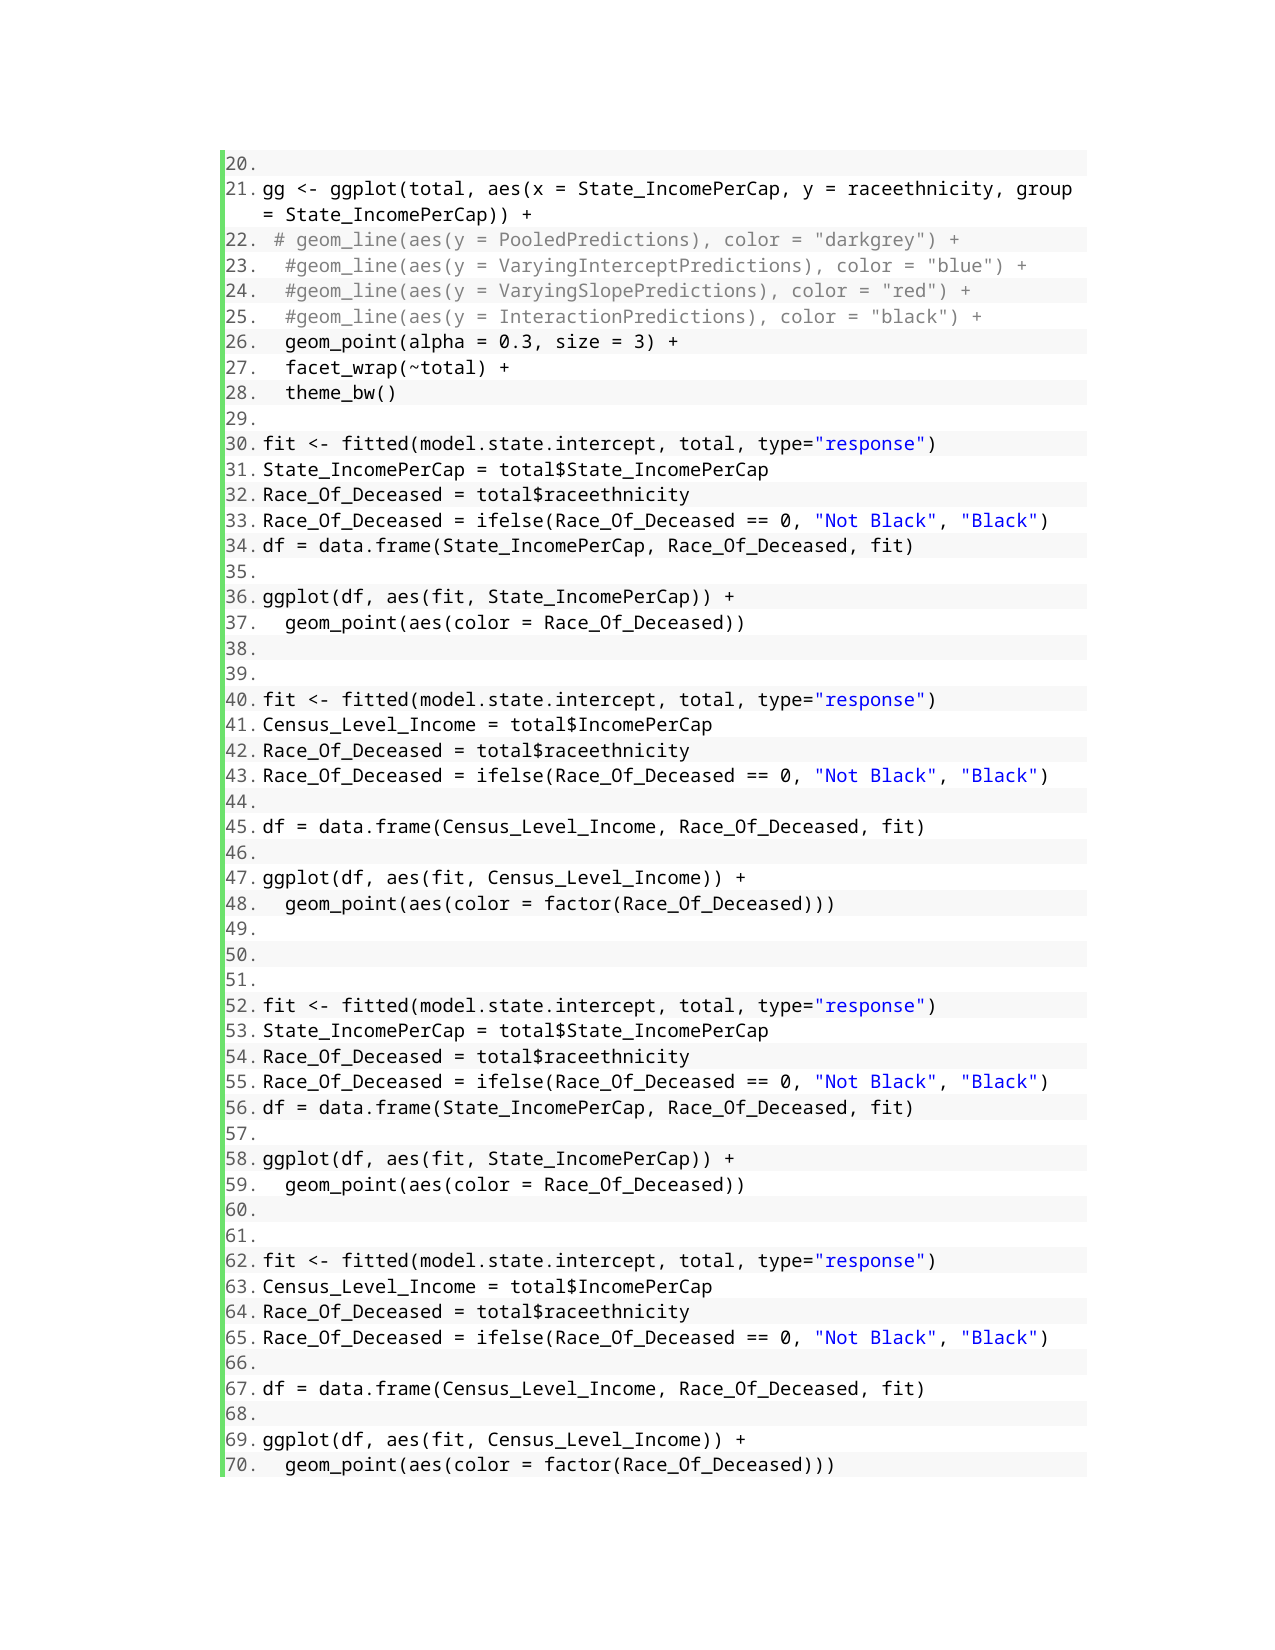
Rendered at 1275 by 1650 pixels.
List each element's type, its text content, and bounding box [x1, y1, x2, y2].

list ggplot(df, aes(fit, State_IncomePerCap)) + [225, 584, 1087, 609]
list geom_point(aes(color = factor(Race_Of_Deceased))) [225, 890, 1087, 916]
list # geom_line(aes(y = PooledPredictions), color = "darkgrey") + [225, 227, 1087, 252]
list State_IncomePerCap = total$State_IncomePerCap [225, 1018, 1087, 1043]
list Race_Of_Deceased = ifelse(Race_Of_Deceased == 0, "Not Black", "Black") [225, 1324, 1087, 1349]
list #geom_line(aes(y = InteractionPredictions), color = "black") + [225, 303, 1087, 329]
list geom_point(aes(color = factor(Race_Of_Deceased))) [225, 1452, 1087, 1477]
list fit <- fitted(model.state.intercept, total, type="response") [225, 431, 1087, 456]
list Race_Of_Deceased = total$raceethnicity [225, 737, 1087, 762]
list #geom_line(aes(y = VaryingSlopePredictions), color = "red") + [225, 278, 1087, 303]
list fit <- fitted(model.state.intercept, total, type="response") [225, 1247, 1087, 1273]
list geom_point(aes(color = Race_Of_Deceased)) [225, 1171, 1087, 1196]
list df = data.frame(State_IncomePerCap, Race_Of_Deceased, fit) [225, 533, 1087, 558]
list geom_point(alpha = 0.3, size = 3) + [225, 329, 1087, 354]
list State_IncomePerCap = total$State_IncomePerCap [225, 456, 1087, 482]
list df = data.frame(State_IncomePerCap, Race_Of_Deceased, fit) [225, 1094, 1087, 1120]
list geom_point(aes(color = Race_Of_Deceased)) [225, 609, 1087, 635]
list Race_Of_Deceased = ifelse(Race_Of_Deceased == 0, "Not Black", "Black") [225, 1069, 1087, 1094]
list Race_Of_Deceased = ifelse(Race_Of_Deceased == 0, "Not Black", "Black") [225, 762, 1087, 788]
list Race_Of_Deceased = total$raceethnicity [225, 1043, 1087, 1069]
list facet_wrap(~total) + [225, 354, 1087, 380]
list Race_Of_Deceased = total$raceethnicity [225, 482, 1087, 507]
list df = data.frame(Census_Level_Income, Race_Of_Deceased, fit) [225, 1375, 1087, 1401]
list Race_Of_Deceased = total$raceethnicity [225, 1298, 1087, 1324]
list fit <- fitted(model.state.intercept, total, type="response") [225, 686, 1087, 711]
list theme_bw() [225, 380, 1087, 405]
list Census_Level_Income = total$IncomePerCap [225, 1273, 1087, 1298]
list df = data.frame(Census_Level_Income, Race_Of_Deceased, fit) [225, 813, 1087, 839]
list Race_Of_Deceased = ifelse(Race_Of_Deceased == 0, "Not Black", "Black") [225, 507, 1087, 533]
list gg <- ggplot(total, aes(x = State_IncomePerCap, y = raceethnicity, group = State_IncomePerCap)) + [225, 176, 1087, 227]
list Census_Level_Income = total$IncomePerCap [225, 711, 1087, 737]
list fit <- fitted(model.state.intercept, total, type="response") [225, 992, 1087, 1018]
list ggplot(df, aes(fit, Census_Level_Income)) + [225, 864, 1087, 890]
list ggplot(df, aes(fit, Census_Level_Income)) + [225, 1426, 1087, 1452]
list ggplot(df, aes(fit, State_IncomePerCap)) + [225, 1145, 1087, 1171]
list #geom_line(aes(y = VaryingInterceptPredictions), color = "blue") + [225, 252, 1087, 278]
